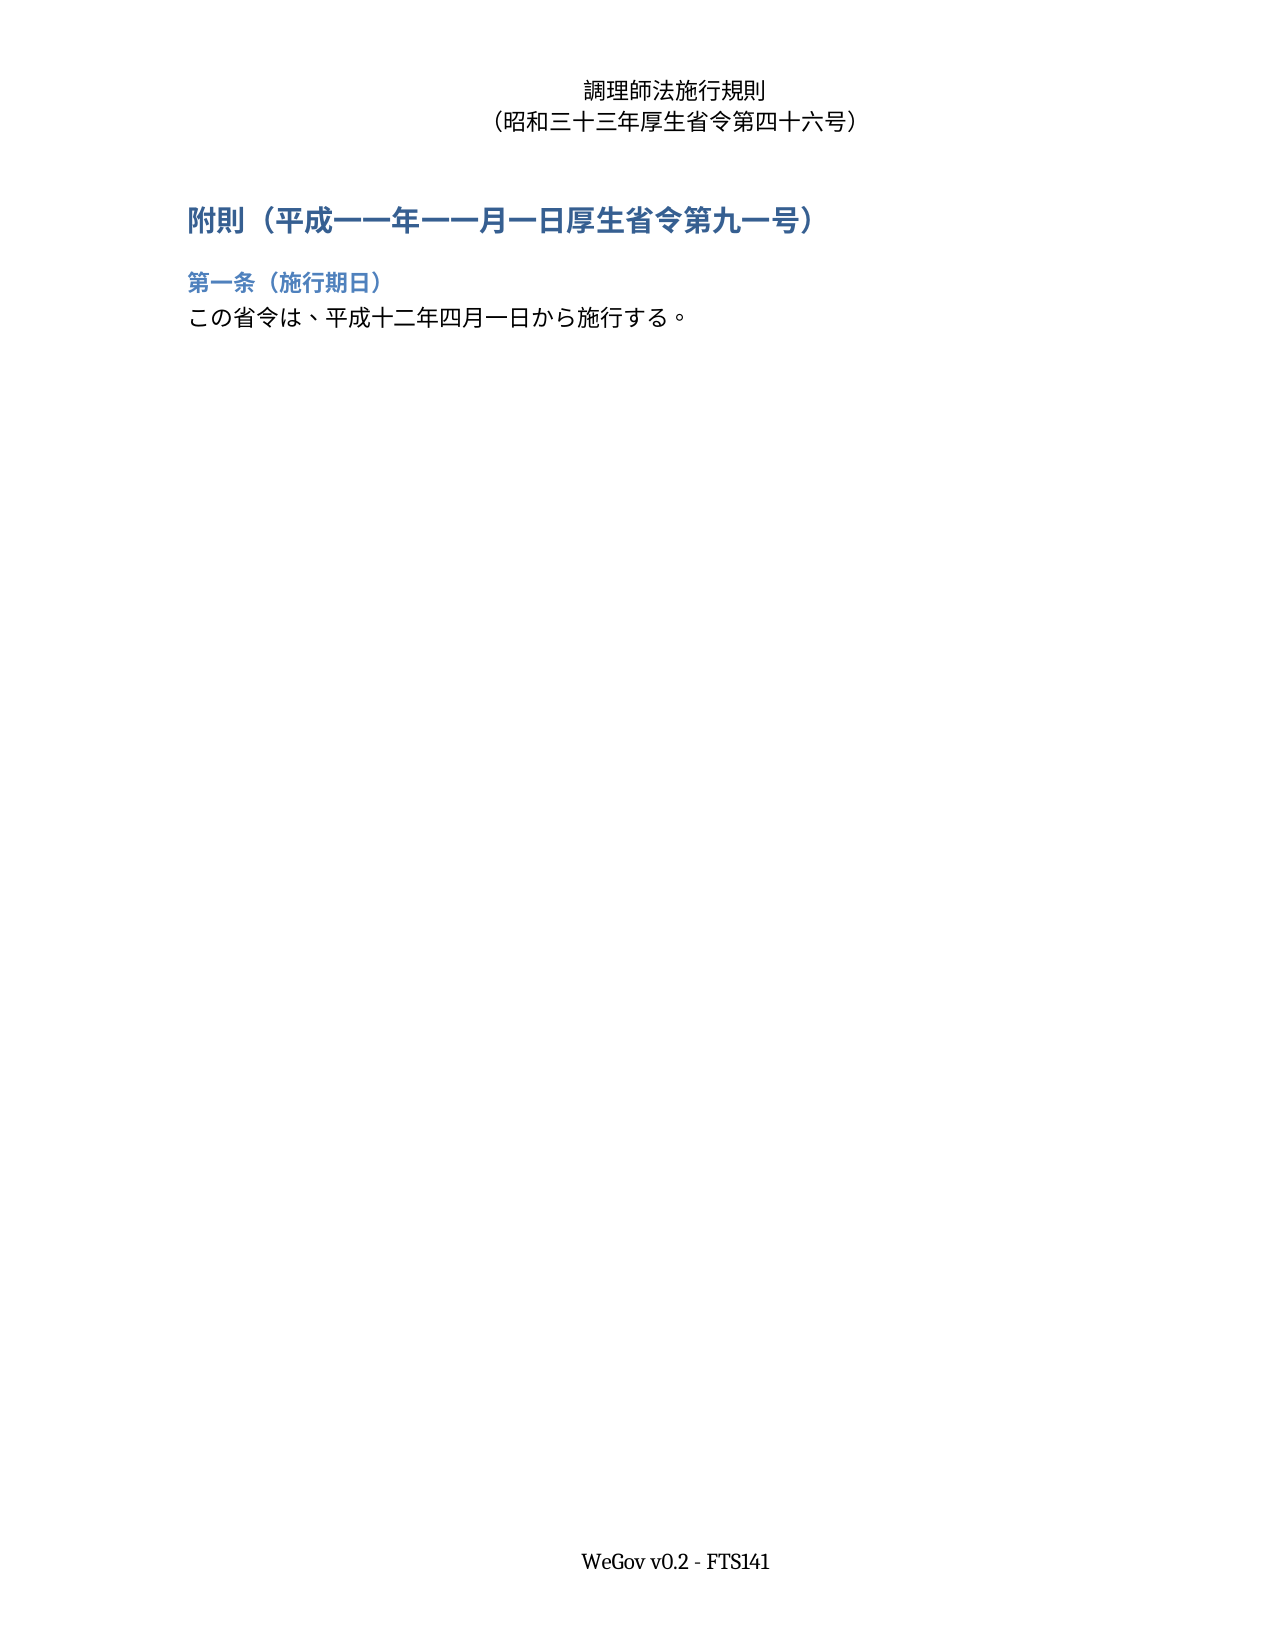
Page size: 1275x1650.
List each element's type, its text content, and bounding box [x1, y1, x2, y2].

text この省令は、平成十二年四月一日から施行する。 [187, 302, 1087, 334]
subtitle 第一条（施行期日） [187, 266, 1087, 298]
subtitle 附則（平成一一年一一月一日厚生省令第九一号） [187, 200, 1087, 240]
